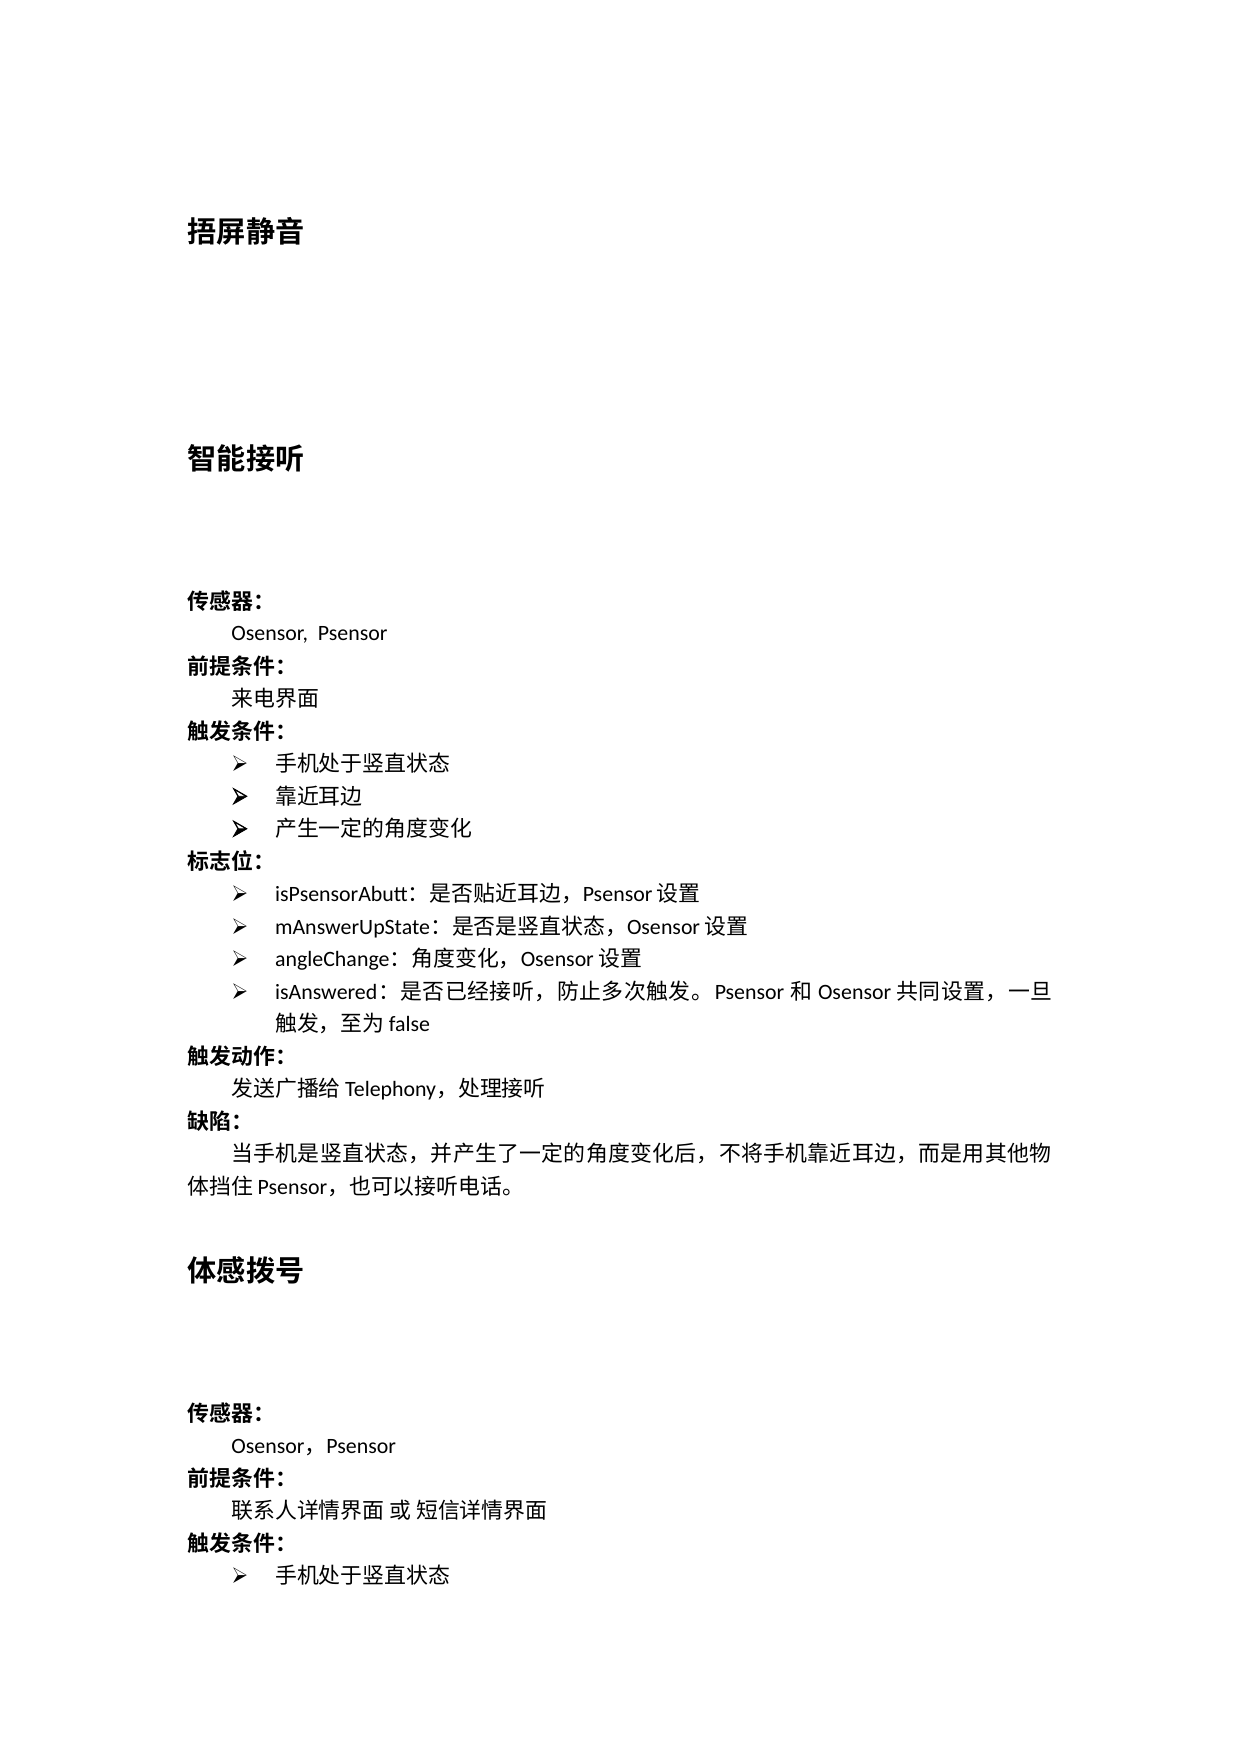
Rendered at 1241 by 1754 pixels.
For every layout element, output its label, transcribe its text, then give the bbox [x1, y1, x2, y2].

subtitle 体感拨号 [187, 1236, 1053, 1301]
list isPsensorAbutt：是否贴近耳边，Psensor设置 [231, 876, 1053, 908]
text 来电界面 [187, 681, 1053, 713]
list isAnswered：是否已经接听，防止多次触发。Psensor 和 Osensor共同设置，一旦触发，至为false [231, 973, 1053, 1038]
text 标志位： [187, 843, 1053, 876]
text 触发条件： [187, 1525, 1053, 1558]
text 当手机是竖直状态，并产生了一定的角度变化后，不将手机靠近耳边，而是用其他物体挡住Psensor，也可以接听电话。 [187, 1136, 1053, 1201]
list angleChange：角度变化，Osensor设置 [231, 941, 1053, 973]
text 触发条件： [187, 713, 1053, 746]
list 手机处于竖直状态 [231, 746, 1053, 778]
list 靠近耳边 [231, 778, 1053, 811]
list mAnswerUpState：是否是竖直状态，Osensor设置 [231, 908, 1053, 941]
list 产生一定的角度变化 [231, 811, 1053, 843]
subtitle 捂屏静音 [187, 197, 1053, 262]
text Osensor，Psensor [187, 1428, 1053, 1460]
subtitle 智能接听 [187, 424, 1053, 489]
text 前提条件： [187, 648, 1053, 681]
text 联系人详情界面 或 短信详情界面 [187, 1493, 1053, 1525]
text 传感器： [187, 583, 1053, 616]
list 手机处于竖直状态 [231, 1558, 1053, 1590]
text Osensor, Psensor [187, 616, 1053, 648]
text 缺陷： [187, 1103, 1053, 1136]
text 前提条件： [187, 1460, 1053, 1493]
text 传感器： [187, 1395, 1053, 1428]
text 发送广播给Telephony，处理接听 [187, 1071, 1053, 1103]
text 触发动作： [187, 1038, 1053, 1071]
